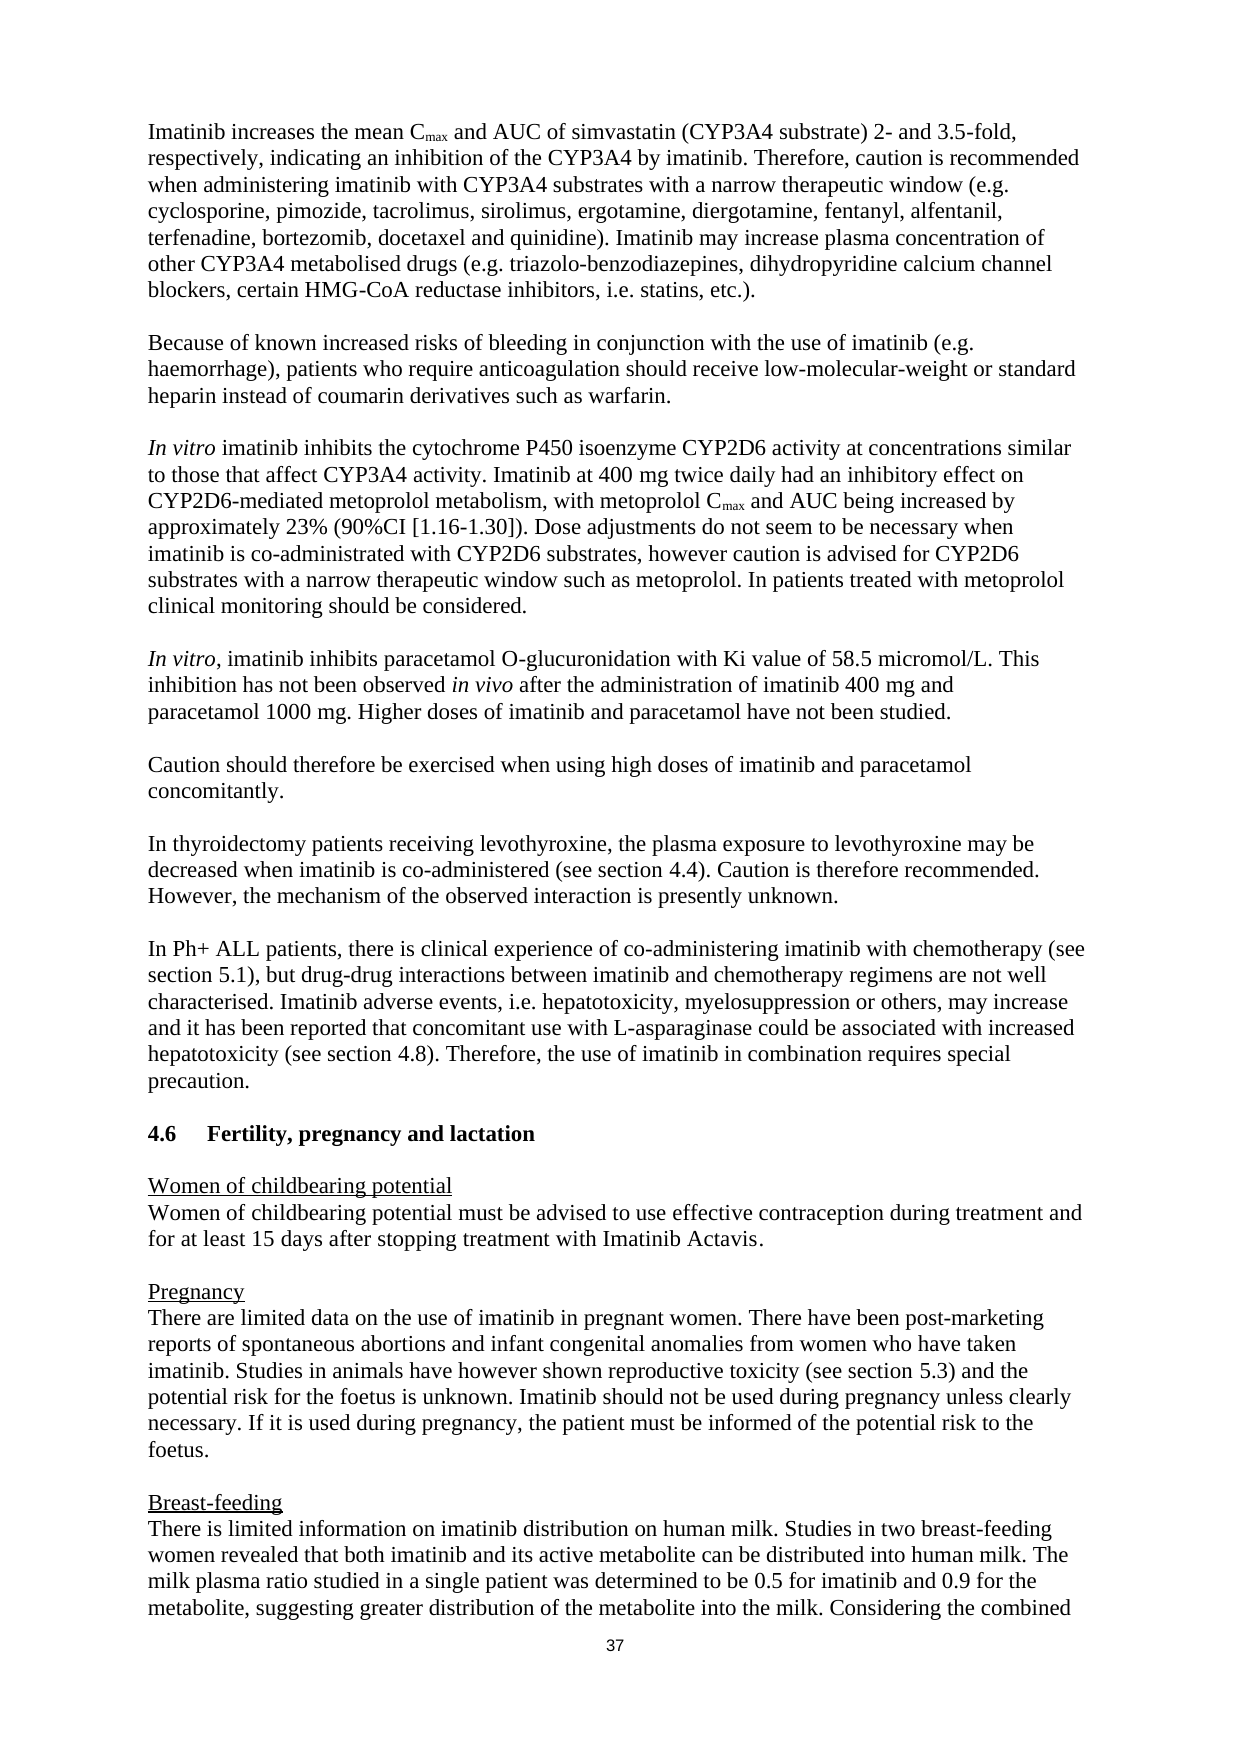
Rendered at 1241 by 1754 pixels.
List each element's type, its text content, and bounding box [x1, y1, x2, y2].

text Imatinib increases the mean Cmax and AUC of simvastatin (CYP3A4 substrate) 2- and 3.5-fold, respectively, indicating an inhibition of the CYP3A4 by imatinib. Therefore, caution is recommended when administering imatinib with CYP3A4 substrates with a narrow therapeutic window (e.g. cyclosporine, pimozide, tacrolimus, sirolimus, ergotamine, diergotamine, fentanyl, alfentanil, terfenadine, bortezomib, docetaxel and quinidine). Imatinib may increase plasma concentration of other CYP3A4 metabolised drugs (e.g. triazolo-benzodiazepines, dihydropyridine calcium channel blockers, certain HMG-CoA reductase inhibitors, i.e. statins, etc.). [148, 118, 1092, 303]
text Breast-feeding [148, 1488, 1092, 1515]
text In vitro imatinib inhibits the cytochrome P450 isoenzyme CYP2D6 activity at concentrations similar to those that affect CYP3A4 activity. Imatinib at 400 mg twice daily had an inhibitory effect on CYP2D6-mediated metoprolol metabolism, with metoprolol Cmax and AUC being increased by approximately 23% (90%CI [1.16-1.30]). Dose adjustments do not seem to be necessary when imatinib is co-administrated with CYP2D6 substrates, however caution is advised for CYP2D6 substrates with a narrow therapeutic window such as metoprolol. In patients treated with metoprolol clinical monitoring should be considered. [148, 434, 1092, 619]
text Women of childbearing potential [148, 1172, 1094, 1199]
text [148, 1515, 1092, 1620]
text Pregnancy [148, 1278, 1092, 1304]
text Because of known increased risks of bleeding in conjunction with the use of imatinib (e.g. haemorrhage), patients who require anticoagulation should receive low-molecular-weight or standard heparin instead of coumarin derivatives such as warfarin. [148, 329, 1092, 408]
text In Ph+ ALL patients, there is clinical experience of co-administering imatinib with chemotherapy (see section 5.1), but drug-drug interactions between imatinib and chemotherapy regimens are not well characterised. Imatinib adverse events, i.e. hepatotoxicity, myelosuppression or others, may increase and it has been reported that concomitant use with L-asparaginase could be associated with increased hepatotoxicity (see section 4.8). Therefore, the use of imatinib in combination requires special precaution. [148, 935, 1092, 1093]
text 4.6 Fertility, pregnancy and lactation [148, 1119, 1092, 1146]
text In thyroidectomy patients receiving levothyroxine, the plasma exposure to levothyroxine may be decreased when imatinib is co-administered (see section 4.4). Caution is therefore recommended. However, the mechanism of the observed interaction is presently unknown. [148, 830, 1092, 909]
text In vitro, imatinib inhibits paracetamol O-glucuronidation with Ki value of 58.5 micromol/L. This inhibition has not been observed in vivo after the administration of imatinib 400 mg and paracetamol 1000 mg. Higher doses of imatinib and paracetamol have not been studied. [148, 645, 1063, 724]
text There are limited data on the use of imatinib in pregnant women. There have been post-marketing reports of spontaneous abortions and infant congenital anomalies from women who have taken imatinib. Studies in animals have however shown reproductive toxicity (see section 5.3) and the potential risk for the foetus is unknown. Imatinib should not be used during pregnancy unless clearly necessary. If it is used during pregnancy, the patient must be informed of the potential risk to the foetus. [148, 1304, 1092, 1462]
text Women of childbearing potential must be advised to use effective contraception during treatment and for at least 15 days after stopping treatment with Imatinib Actavis. [148, 1199, 1092, 1251]
text Caution should therefore be exercised when using high doses of imatinib and paracetamol concomitantly. [148, 751, 1092, 803]
